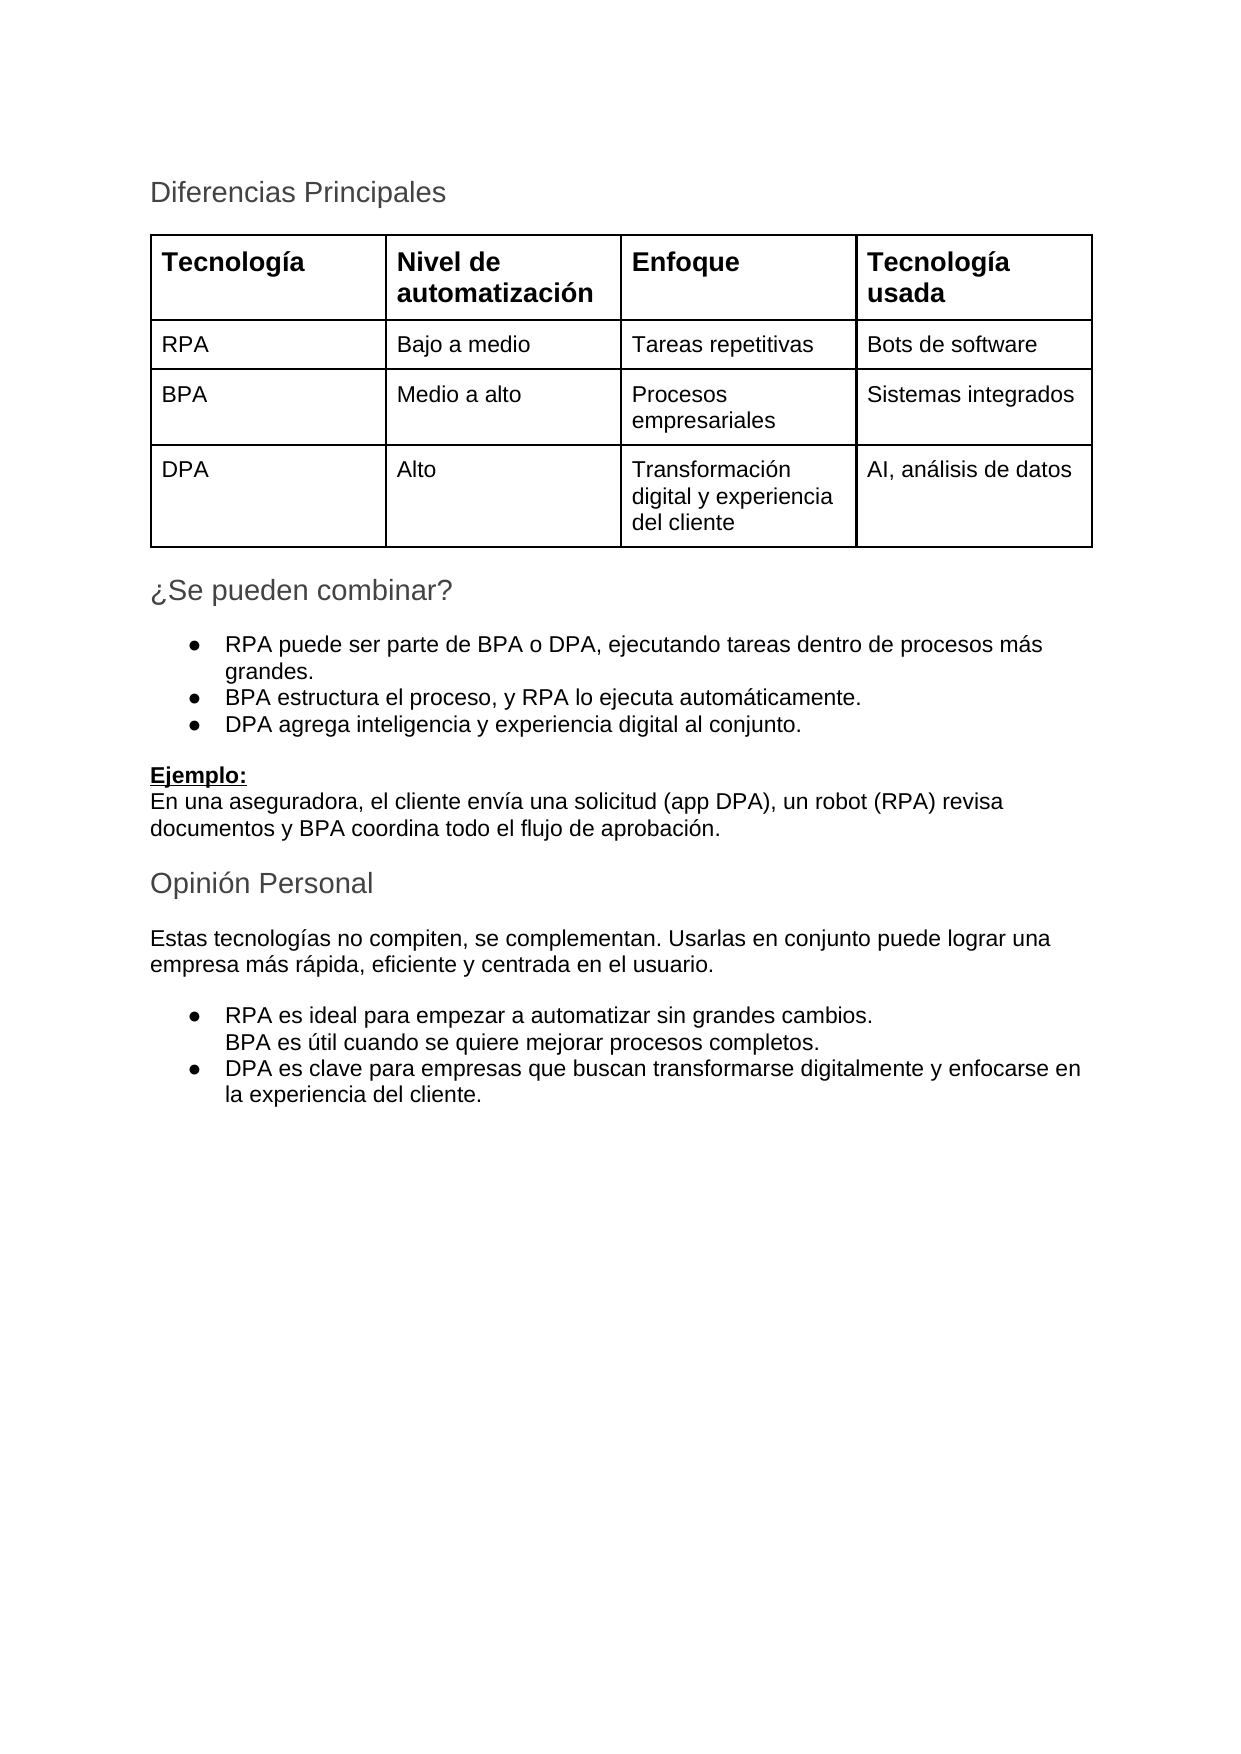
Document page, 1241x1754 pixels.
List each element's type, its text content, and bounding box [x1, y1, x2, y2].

list RPA es ideal para empezar a automatizar sin grandes cambios. BPA es útil cuando se quiere mejorar procesos completos. [187, 1002, 1090, 1055]
table_header Nivel de automatización [387, 236, 620, 319]
table_header Enfoque [622, 236, 855, 319]
table_cell BPA [152, 370, 385, 444]
subtitle ¿Se pueden combinar? [150, 573, 1090, 606]
list DPA agrega inteligencia y experiencia digital al conjunto. [187, 711, 1090, 737]
table_cell Procesos empresariales [622, 370, 855, 444]
subtitle Diferencias Principales [150, 175, 1090, 208]
table_cell DPA [152, 446, 385, 546]
text Estas tecnologías no compiten, se complementan. Usarlas en conjunto puede lograr una empresa más rápida, eficiente y centrada en el usuario. [150, 924, 1090, 977]
table_cell Alto [387, 446, 620, 546]
table_cell Transformación digital y experiencia del cliente [622, 446, 855, 546]
table_cell Sistemas integrados [858, 370, 1091, 444]
table_cell Bots de software [858, 321, 1091, 368]
table_cell Medio a alto [387, 370, 620, 444]
table_header Tecnología [152, 236, 385, 319]
subtitle Opinión Personal [150, 866, 1090, 899]
table_cell Bajo a medio [387, 321, 620, 368]
list DPA es clave para empresas que buscan transformarse digitalmente y enfocarse en la experiencia del cliente. [187, 1055, 1090, 1108]
table_cell RPA [152, 321, 385, 368]
text Ejemplo: En una aseguradora, el cliente envía una solicitud (app DPA), un robot (RPA) revisa documentos y BPA coordina todo el flujo de aprobación. [150, 762, 1090, 841]
list RPA puede ser parte de BPA o DPA, ejecutando tareas dentro de procesos más grandes. [187, 631, 1090, 684]
table_cell Tareas repetitivas [622, 321, 855, 368]
table_header Tecnología usada [858, 236, 1091, 319]
list BPA estructura el proceso, y RPA lo ejecuta automáticamente. [187, 684, 1090, 711]
table_cell AI, análisis de datos [858, 446, 1091, 546]
